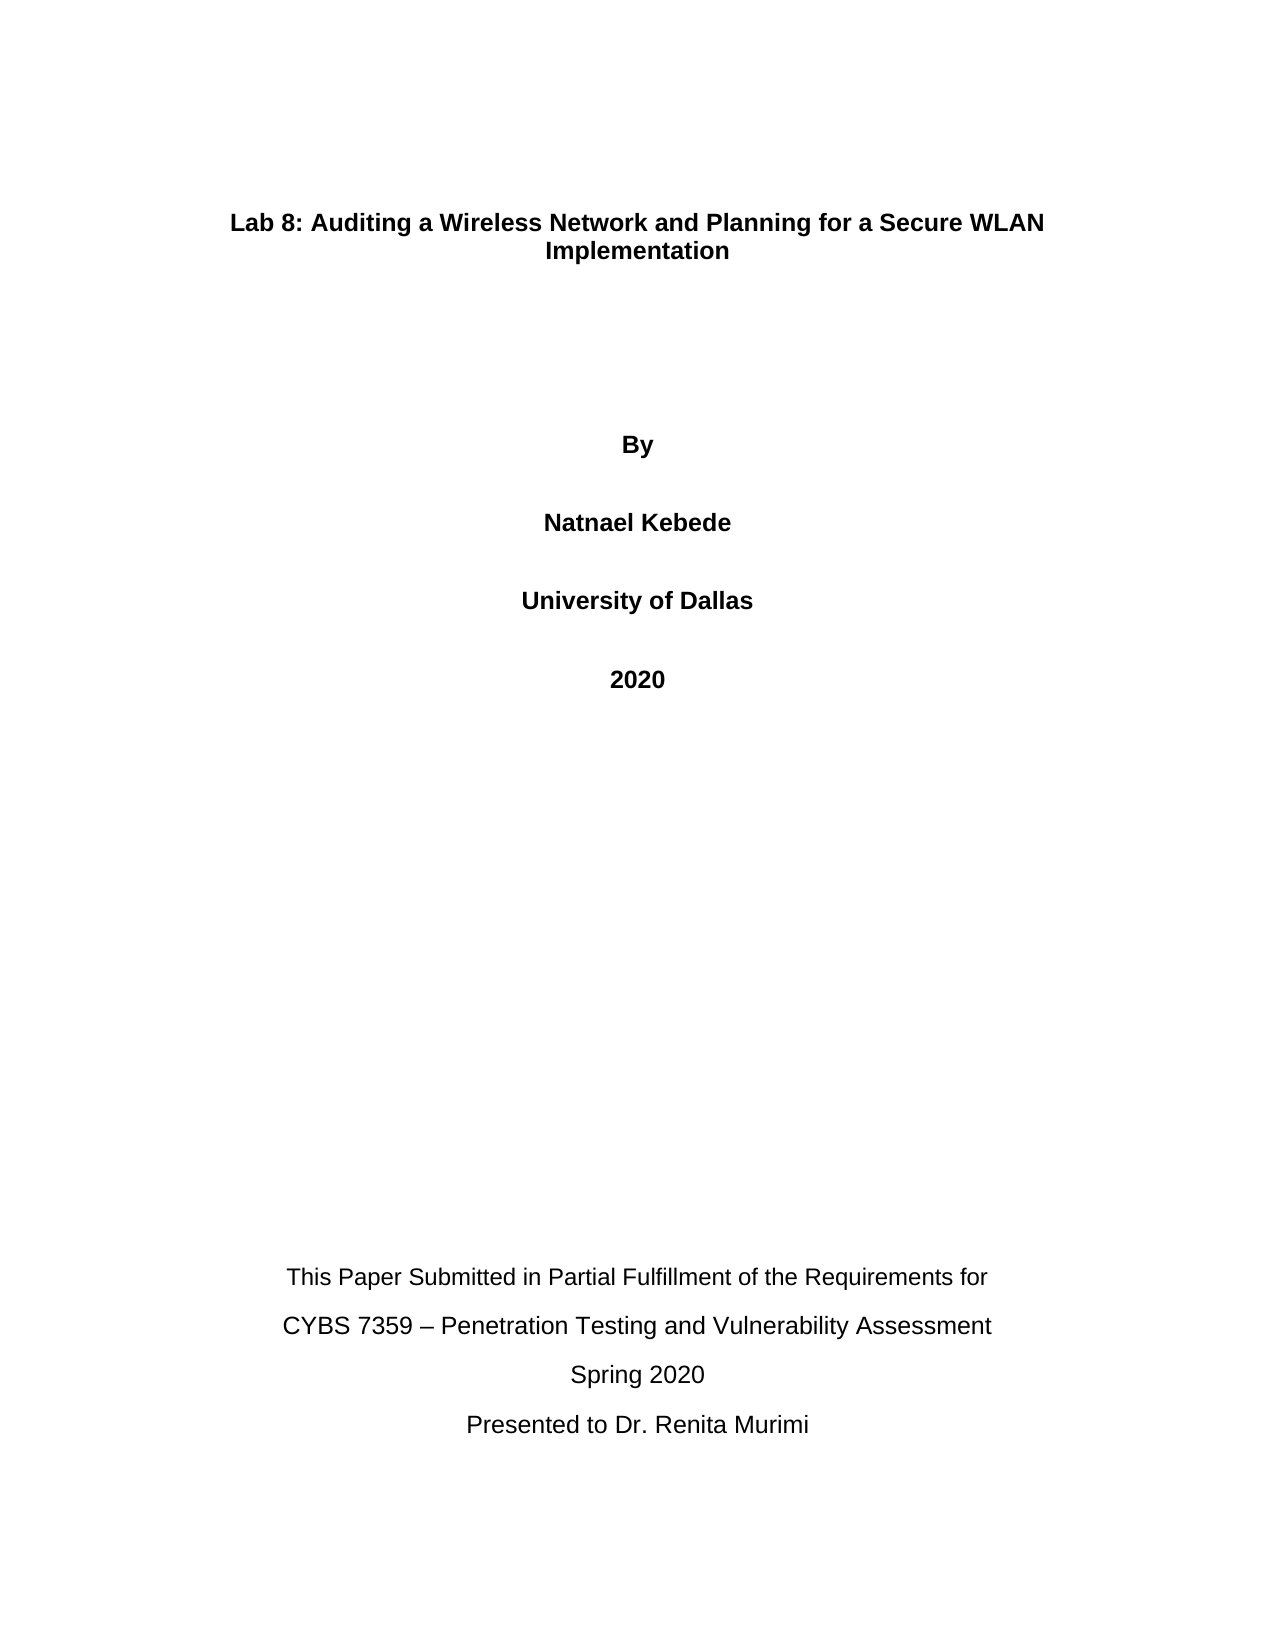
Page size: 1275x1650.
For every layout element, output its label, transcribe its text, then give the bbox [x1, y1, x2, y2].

text University of Dallas [150, 586, 1125, 615]
text Presented to Dr. Renita Murimi [150, 1410, 1125, 1439]
text This Paper Submitted in Partial Fulfillment of the Requirements for [150, 1262, 1125, 1290]
text Lab 8: Auditing a Wireless Network and Planning for a Secure WLAN Implementation [150, 207, 1125, 265]
text Spring 2020 [150, 1360, 1125, 1389]
text 2020 [150, 665, 1125, 694]
text Natnael Kebede [150, 508, 1125, 537]
text By [150, 430, 1125, 458]
text CYBS 7359 – Penetration Testing and Vulnerability Assessment [150, 1311, 1125, 1339]
